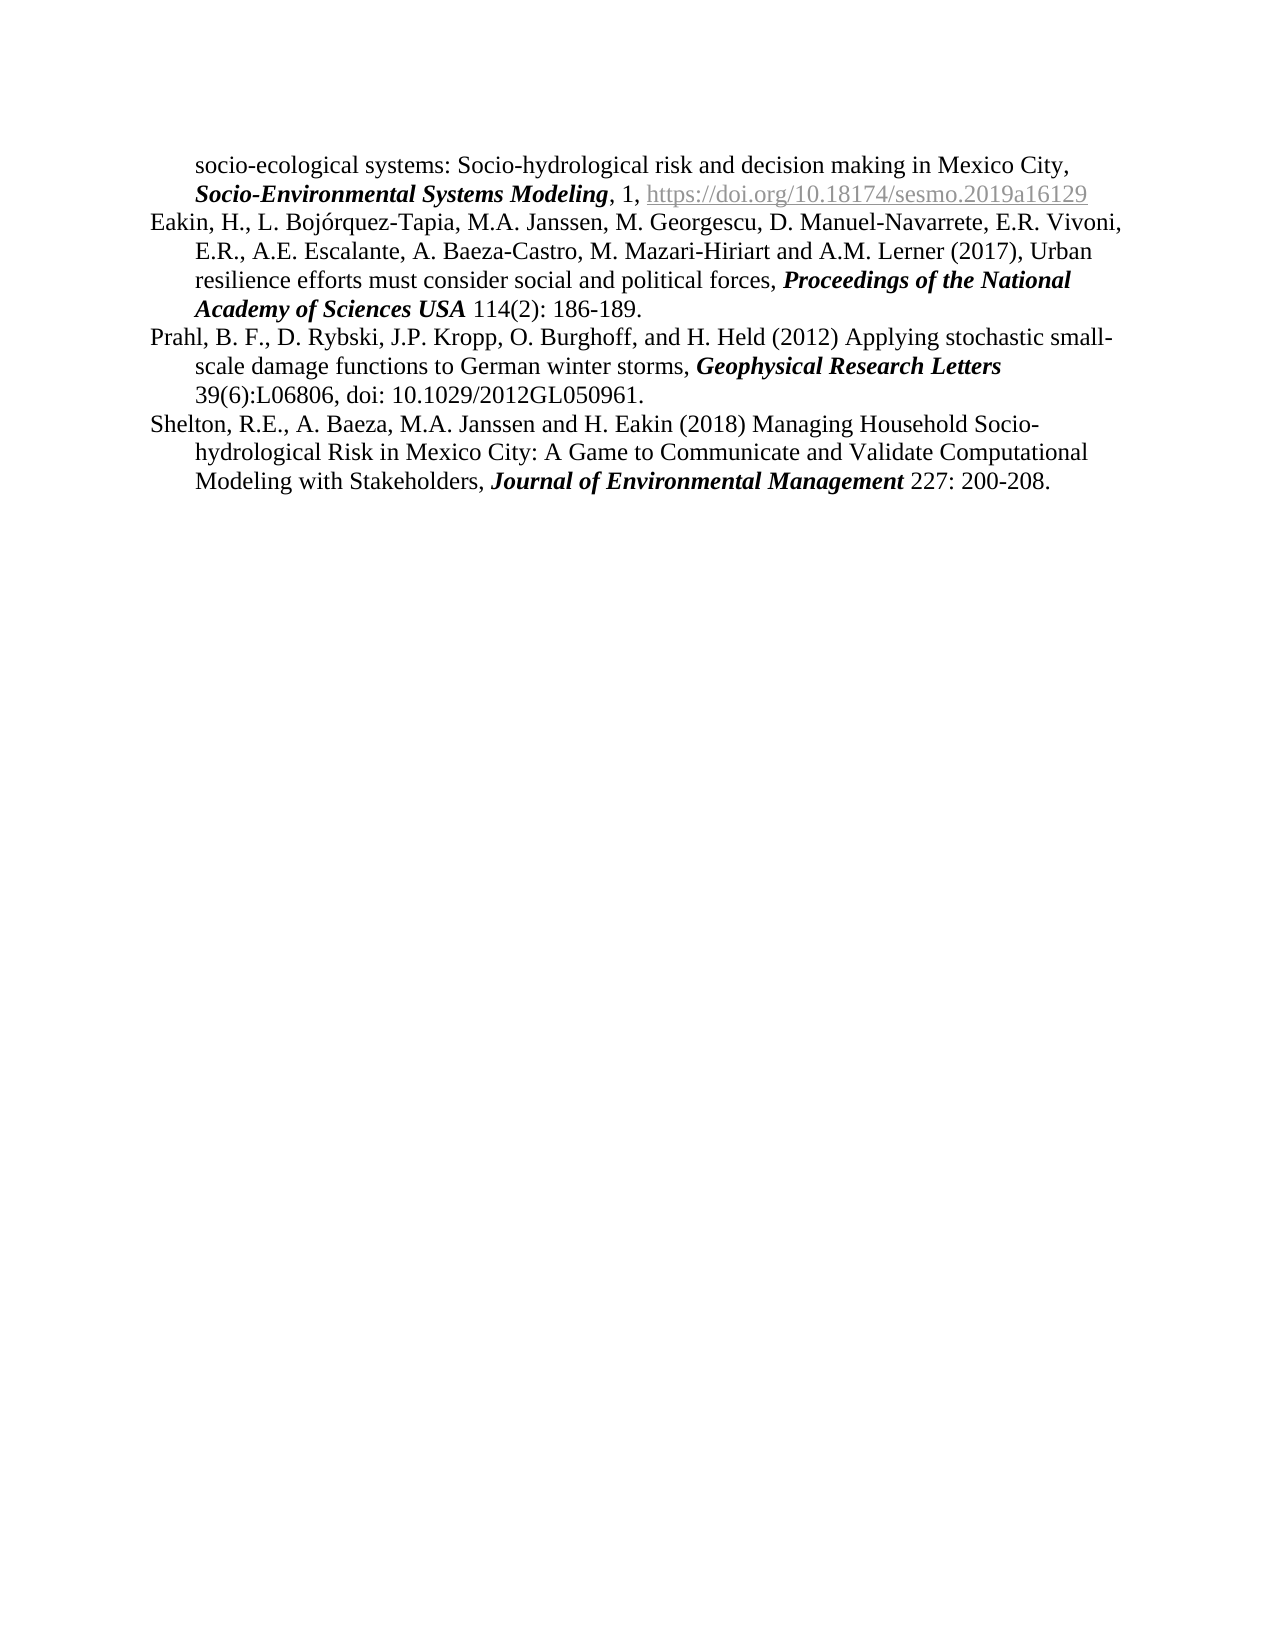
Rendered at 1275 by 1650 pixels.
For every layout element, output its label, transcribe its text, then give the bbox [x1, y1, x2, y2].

text Eakin, H., L. Bojórquez-Tapia, M.A. Janssen, M. Georgescu, D. Manuel-Navarrete, E.R. Vivoni, E.R., A.E. Escalante, A. Baeza-Castro, M. Mazari-Hiriart and A.M. Lerner (2017), Urban resilience efforts must consider social and political forces, Proceedings of the National Academy of Sciences USA 114(2): 186-189. [150, 207, 1125, 322]
text Shelton, R.E., A. Baeza, M.A. Janssen and H. Eakin (2018) Managing Household Socio-hydrological Risk in Mexico City: A Game to Communicate and Validate Computational Modeling with Stakeholders, Journal of Environmental Management 227: 200-208. [150, 409, 1125, 495]
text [150, 150, 1125, 207]
text Prahl, B. F., D. Rybski, J.P. Kropp, O. Burghoff, and H. Held (2012) Applying stochastic small-scale damage functions to German winter storms, Geophysical Research Letters 39(6):L06806, doi: 10.1029/2012GL050961. [150, 322, 1125, 409]
